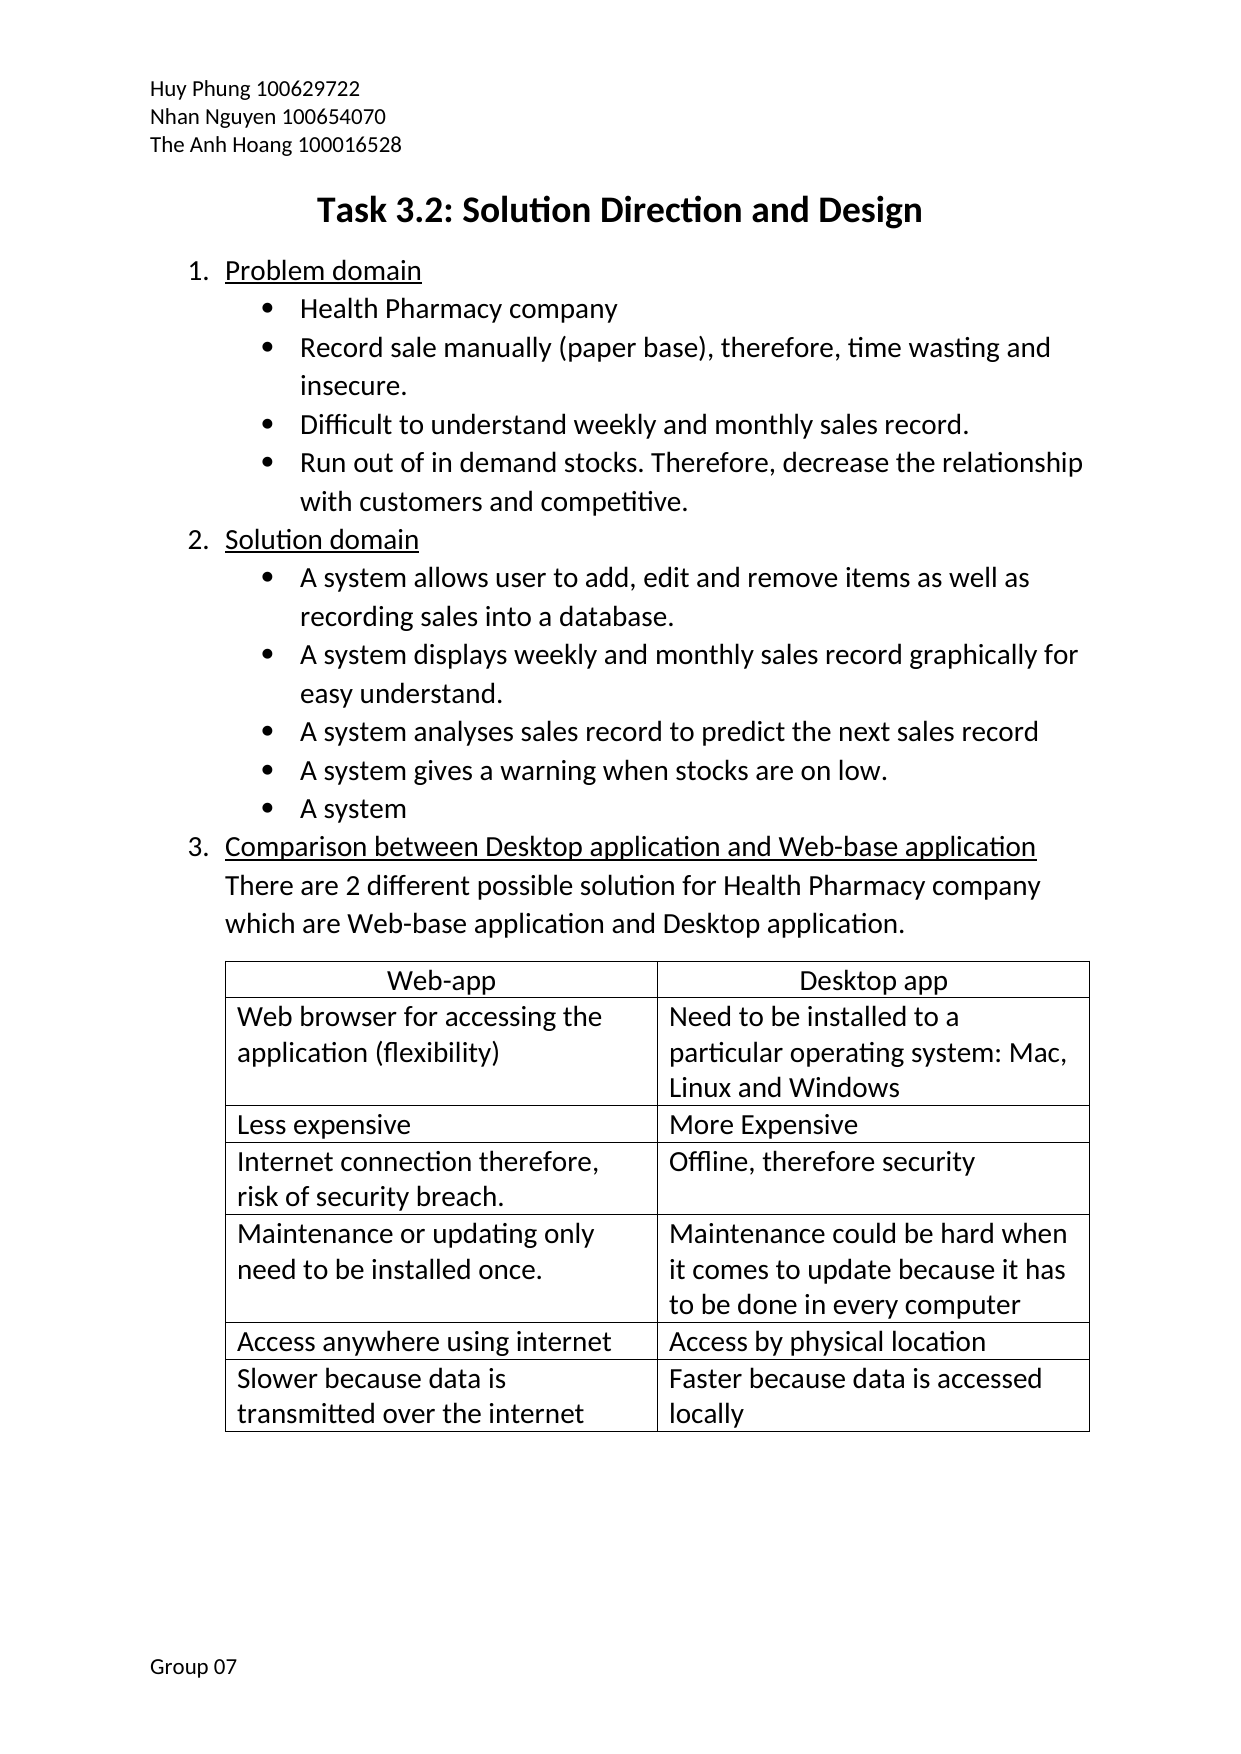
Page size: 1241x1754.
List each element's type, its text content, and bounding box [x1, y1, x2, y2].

table_cell Need to be installed to a particular operating system: Mac, Linux and Windows [658, 998, 1089, 1105]
table_cell Less expensive [226, 1106, 657, 1142]
list Difficult to understand weekly and monthly sales record. [262, 406, 1090, 441]
list A system displays weekly and monthly sales record graphically for easy understand. [262, 636, 1090, 710]
table_cell Web browser for accessing the application (flexibility) [226, 998, 657, 1105]
table_cell Access anywhere using internet [226, 1323, 657, 1359]
list Problem domain [187, 252, 1090, 288]
list A system analyses sales record to predict the next sales record [262, 713, 1090, 749]
text Task 3.2: Solution Direction and Design [150, 186, 1090, 232]
table_cell Offline, therefore security [658, 1143, 1089, 1214]
table_cell Maintenance or updating only need to be installed once. [226, 1215, 657, 1322]
table_cell More Expensive [658, 1106, 1089, 1142]
list Health Pharmacy company [262, 290, 1090, 326]
table_header Desktop app [658, 962, 1089, 997]
list Run out of in demand stocks. Therefore, decrease the relationship with customers and competitive. [262, 444, 1090, 518]
list Comparison between Desktop application and Web-base application [187, 828, 1090, 864]
table_header Web-app [226, 962, 657, 997]
table_cell Access by physical location [658, 1323, 1089, 1359]
list Solution domain [187, 521, 1090, 557]
table_cell Faster because data is accessed locally [658, 1360, 1089, 1431]
table_cell Internet connection therefore, risk of security breach. [226, 1143, 657, 1214]
list There are 2 different possible solution for Health Pharmacy company which are Web-base application and Desktop application. [225, 867, 1090, 941]
table_cell Slower because data is transmitted over the internet [226, 1360, 657, 1431]
list A system [262, 790, 1090, 826]
list Record sale manually (paper base), therefore, time wasting and insecure. [262, 329, 1090, 403]
list A system gives a warning when stocks are on low. [262, 752, 1090, 787]
list A system allows user to add, edit and remove items as well as recording sales into a database. [262, 559, 1090, 633]
table_cell Maintenance could be hard when it comes to update because it has to be done in every computer [658, 1215, 1089, 1322]
